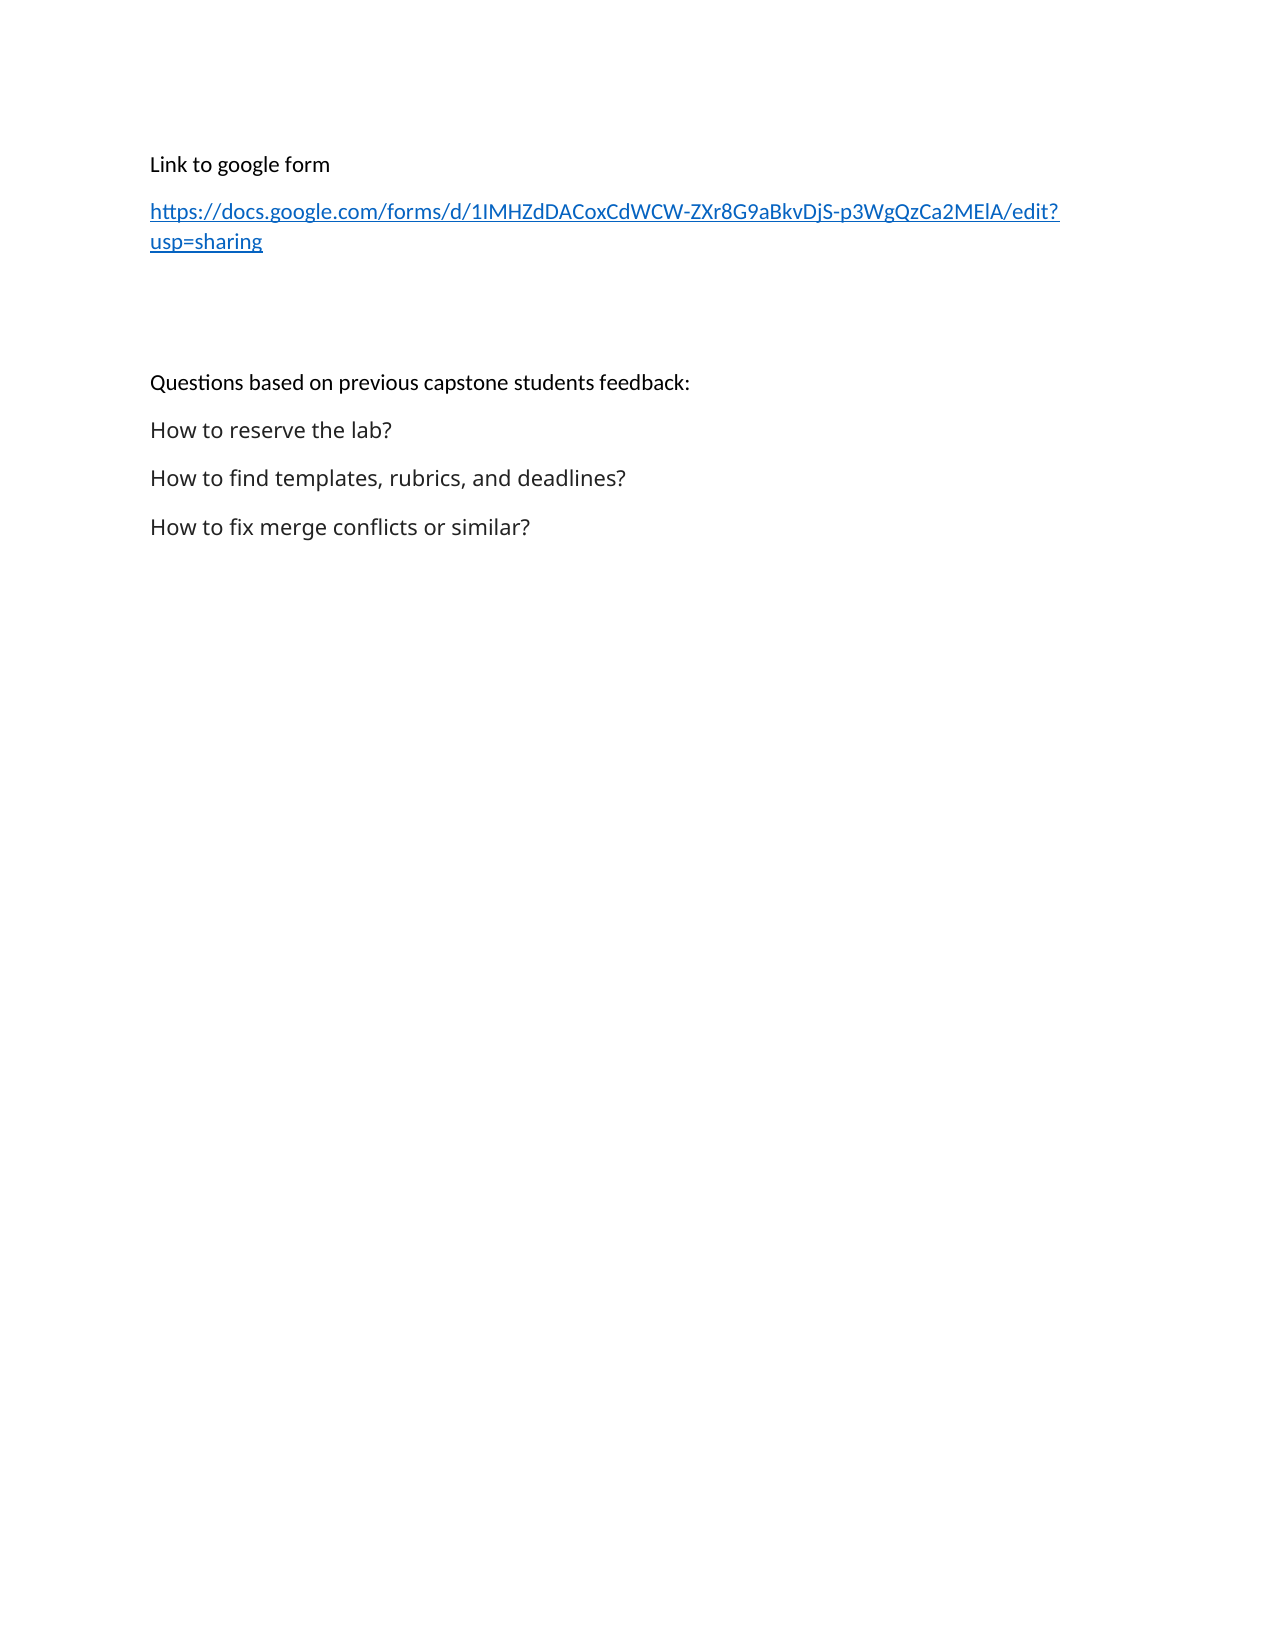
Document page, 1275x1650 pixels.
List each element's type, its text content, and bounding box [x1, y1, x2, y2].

text How to reserve the lab? [150, 414, 1125, 444]
text Link to google form [150, 150, 1125, 178]
text https://docs.google.com/forms/d/1IMHZdDACoxCdWCW-ZXr8G9aBkvDjS-p3WgQzCa2MElA/edit?usp=sharing [150, 197, 1125, 255]
text How to find templates, rubrics, and deadlines? [150, 463, 1125, 493]
text How to fix merge conflicts or similar? [150, 512, 1125, 542]
text Questions based on previous capstone students feedback: [150, 368, 1125, 396]
